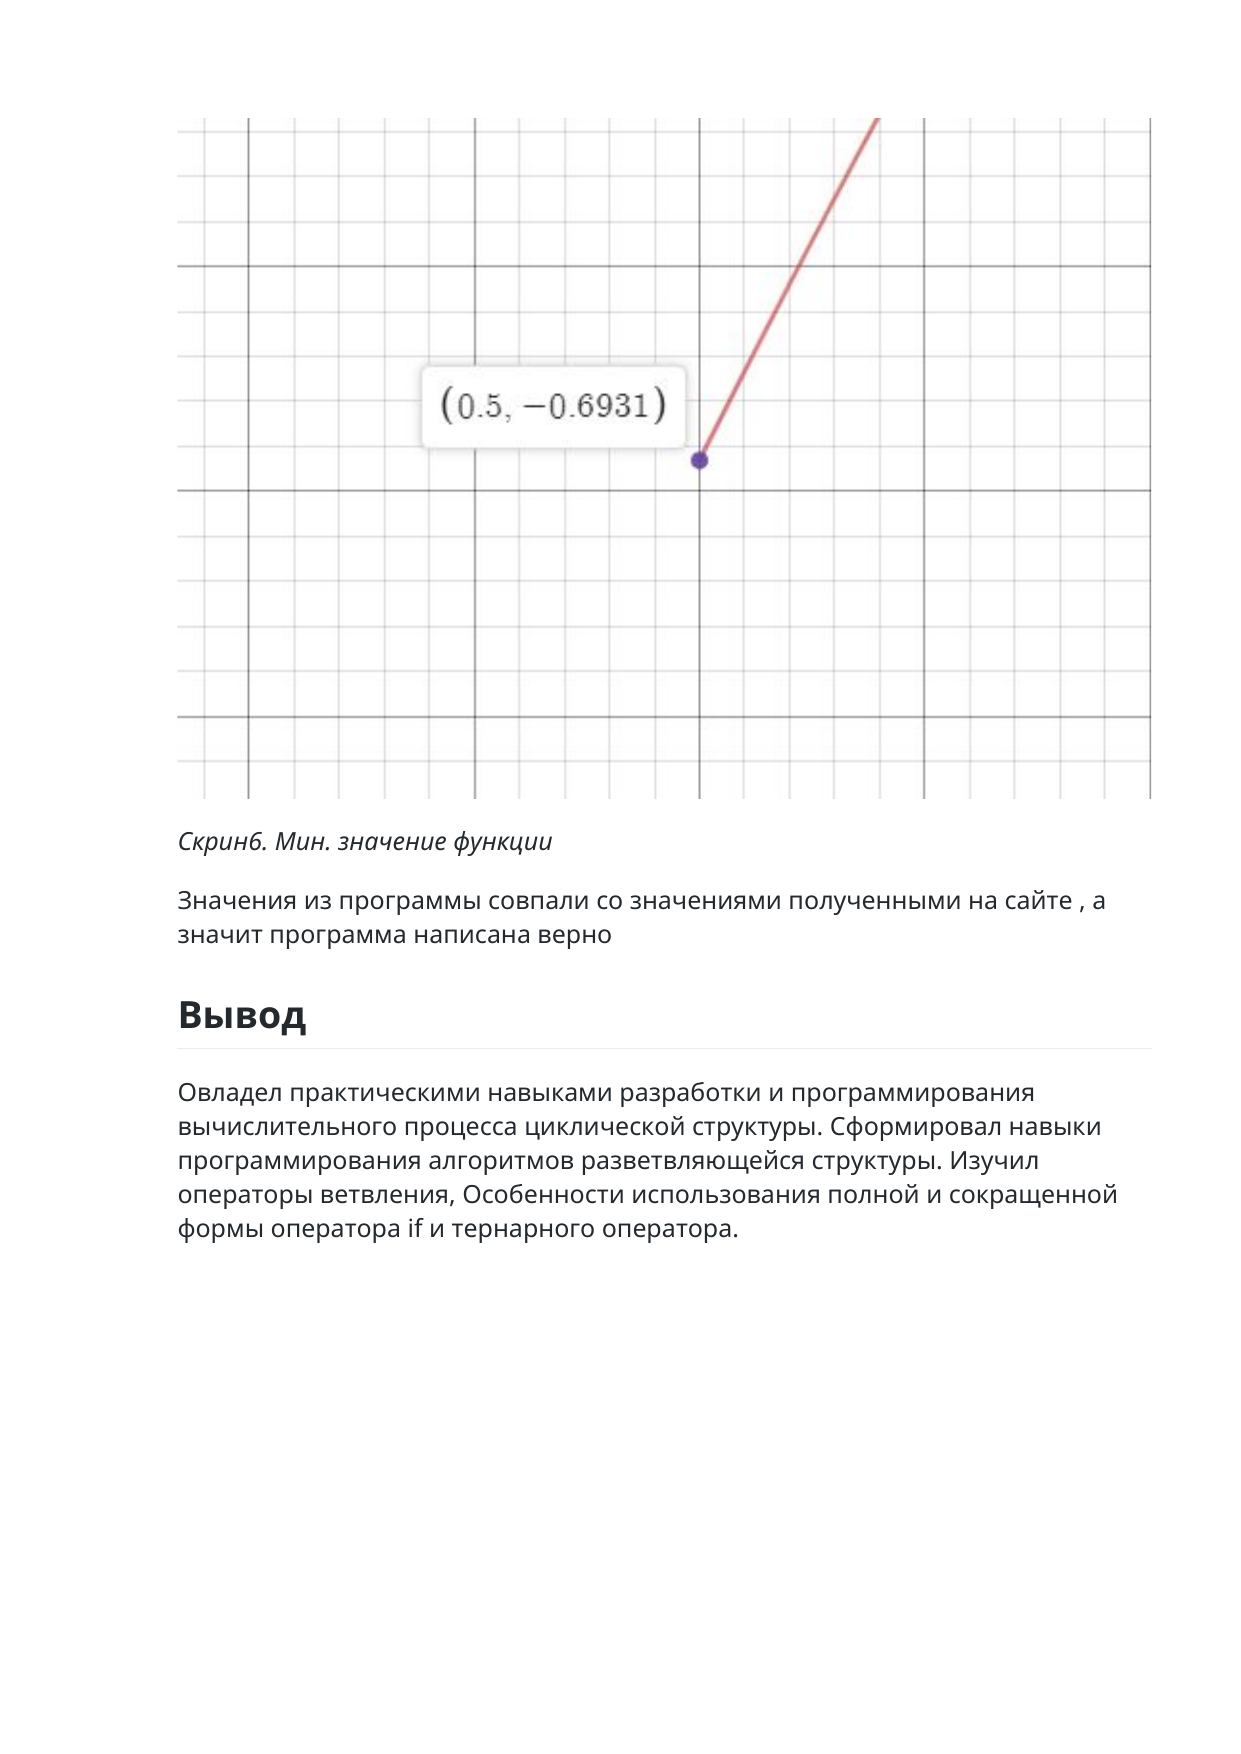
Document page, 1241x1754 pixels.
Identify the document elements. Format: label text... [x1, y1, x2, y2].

text Овладел практическими навыками разработки и программирования вычислительного процесса циклической структуры. Сформировал навыки программирования алгоритмов разветвляющейся структуры. Изучил операторы ветвления, Особенности использования полной и сокращенной формы оператора if и тернарного оператора. [177, 1074, 1152, 1244]
text Вывод [177, 988, 1152, 1048]
picture [177, 118, 1152, 799]
text Скрин6. Мин. значение функции [177, 824, 1152, 858]
text Значения из программы совпали со значениями полученными на сайте , а значит программа написана верно [177, 883, 1152, 951]
